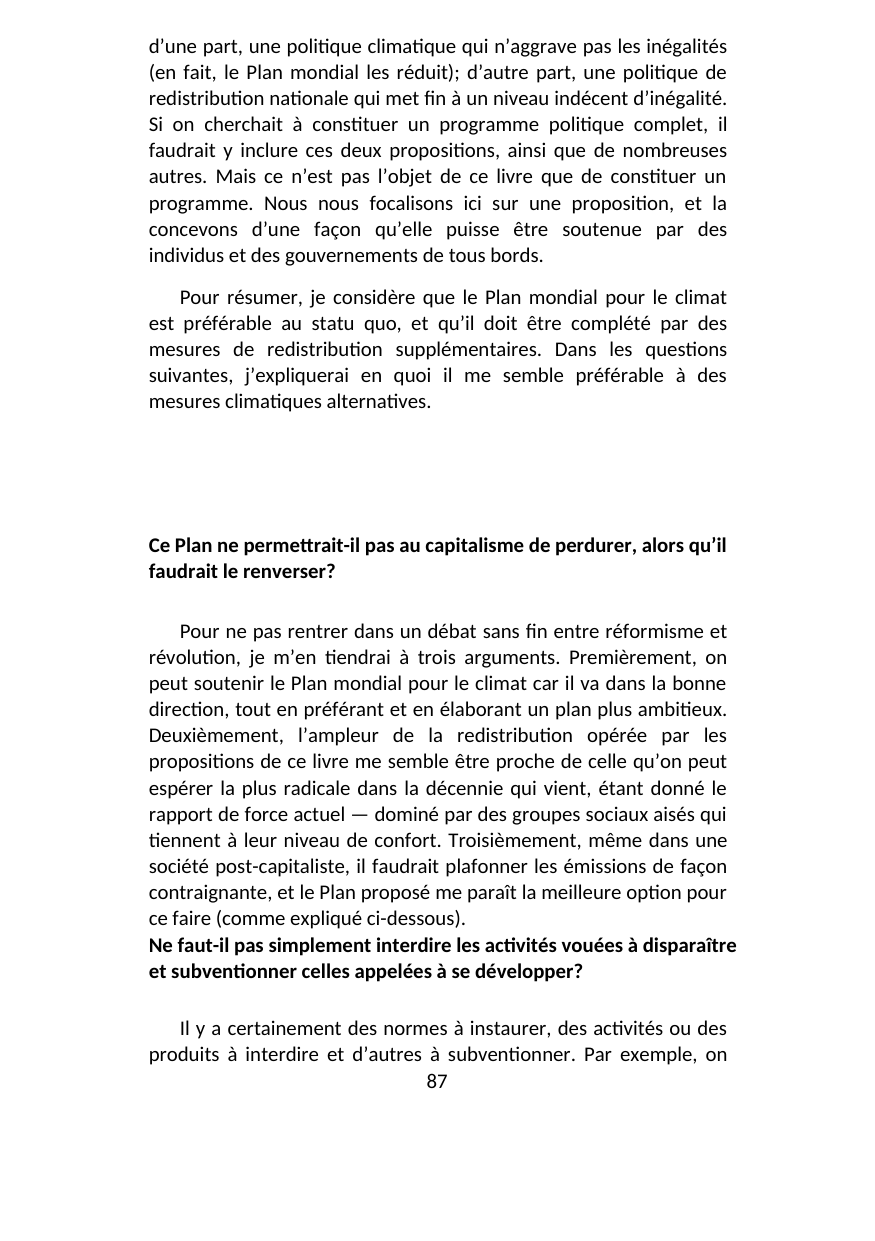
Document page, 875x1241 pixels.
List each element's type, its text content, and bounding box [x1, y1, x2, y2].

text Pour résumer, je considère que le Plan mondial pour le climat est préférable au statu quo, et qu’il doit être complété par des mesures de redistribution supplémentaires. Dans les questions suivantes, j’expliquerai en quoi il me semble préférable à des mesures climatiques alternatives. [148, 284, 728, 414]
text Ne faut-il pas simplement interdire les activités vouées à disparaître et subventionner celles appelées à se développer? [148, 932, 740, 984]
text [148, 33, 728, 268]
text Pour ne pas rentrer dans un débat sans fin entre réformisme et révolution, je m’en tiendrai à trois arguments. Premièrement, on peut soutenir le Plan mondial pour le climat car il va dans la bonne direction, tout en préférant et en élaborant un plan plus ambitieux. Deuxièmement, l’ampleur de la redistribution opérée par les propositions de ce livre me semble être proche de celle qu’on peut espérer la plus radicale dans la décennie qui vient, étant donné le rapport de force actuel — dominé par des groupes sociaux aisés qui tiennent à leur niveau de confort. Troisièmement, même dans une société post-capitaliste, il faudrait plafonner les émissions de façon contraignante, et le Plan proposé me paraît la meilleure option pour ce faire (comme expliqué ci-dessous). [148, 618, 728, 931]
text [148, 1015, 728, 1067]
text Ce Plan ne permettrait-il pas au capitalisme de perdurer, alors qu’il faudrait le renverser? [148, 532, 740, 583]
